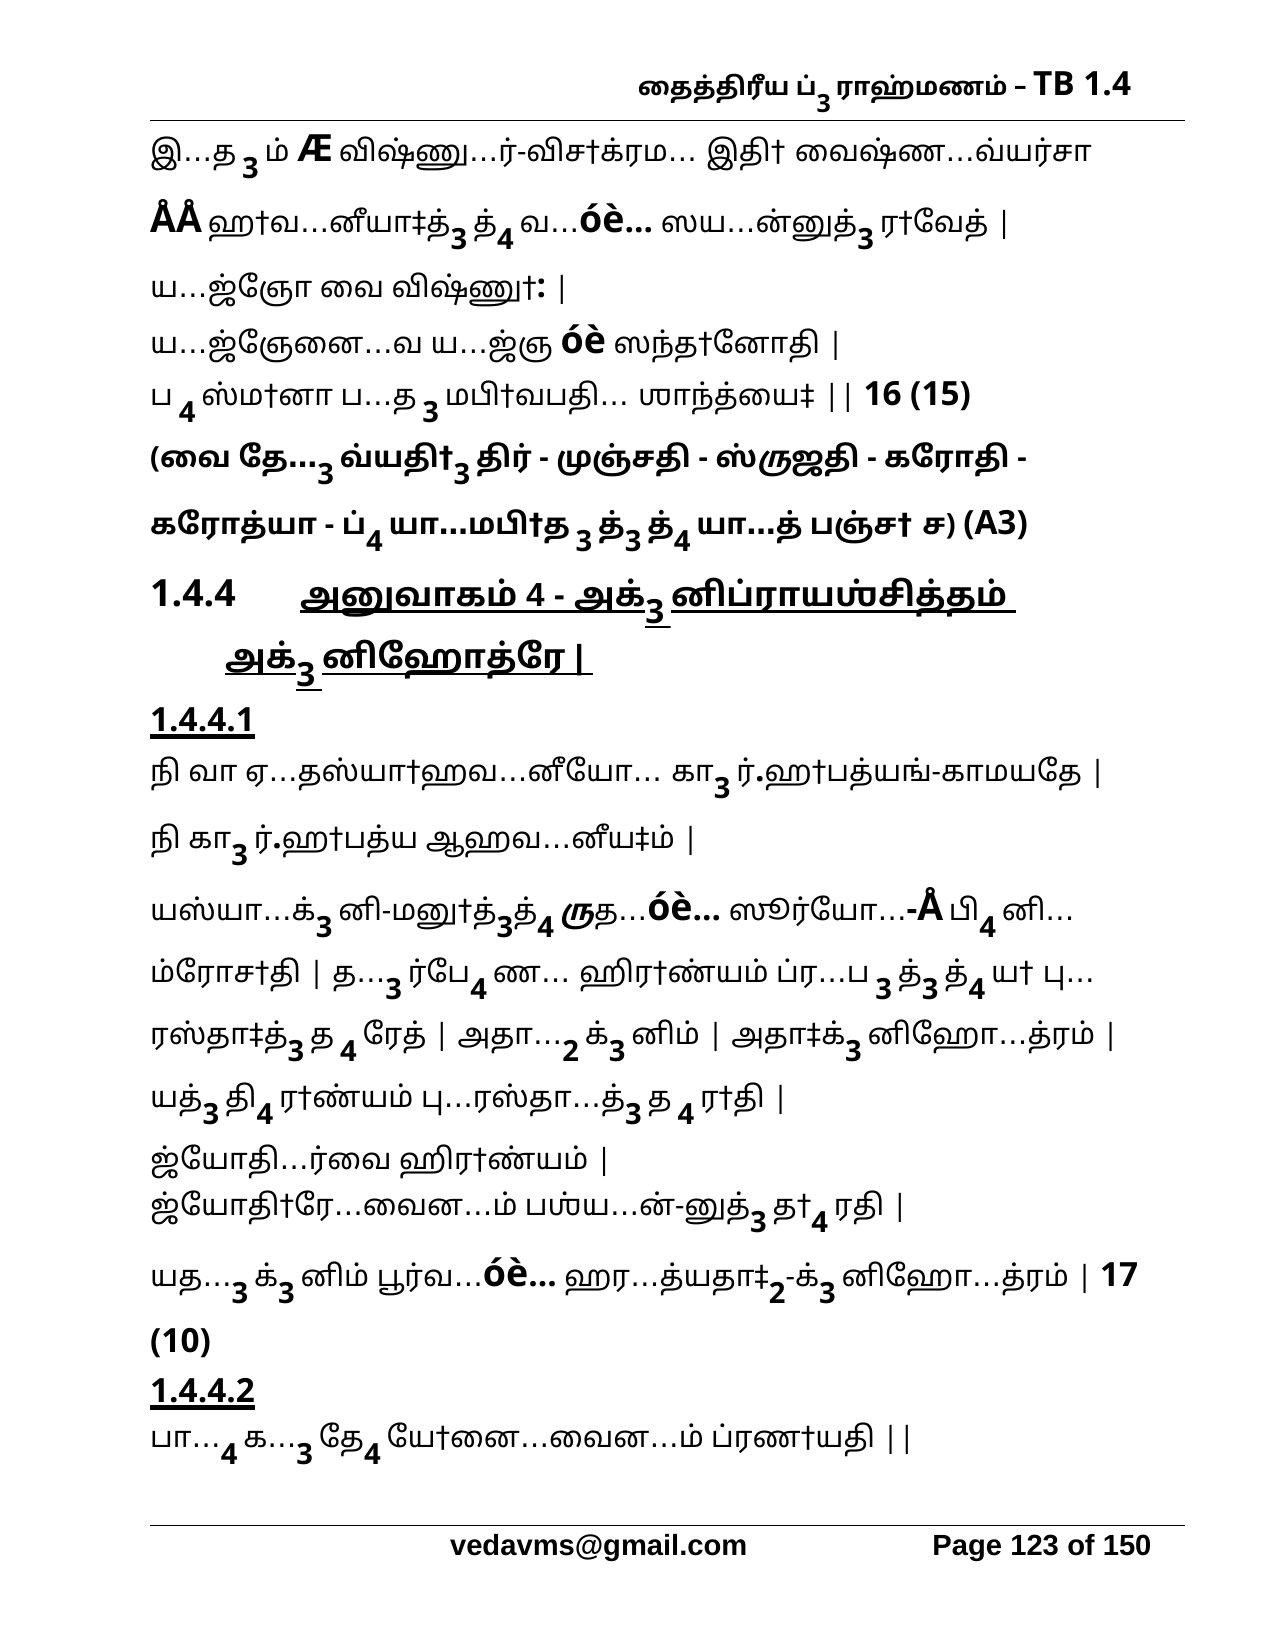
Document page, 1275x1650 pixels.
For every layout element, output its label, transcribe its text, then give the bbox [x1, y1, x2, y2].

text பா…4க…3தே4யே†னை…வைன…ம் ப்ரண†யதி || [150, 1416, 1185, 1473]
text 1.4.4.2 [150, 1366, 1185, 1412]
text (வை தே…3வ்யதி†3திர் - முஞ்சதி - ஸ்ருஜதி - கரோதி - கரோத்யா - ப்4யா…மபி†த3த்3த்4யா…த் பஞ்ச† ச) (A3) [150, 437, 1185, 560]
text ஜ்யோதி…ர்வை ஹிர†ண்யம் | [150, 1138, 1185, 1180]
text யஸ்யா…க்3னி-மனு†த்3‍த்4ருத…óè… ஸூர்யோ…-Åபி4னி…ம்ரோச†தி | த…3ர்பே4ண… ஹிர†ண்யம் ப்ர…ப3த்3த்4ய† பு…ரஸ்தா‡த்3த4ரேத் | அதா…2க்3னிம் | அதா‡க்3னிஹோ…த்ரம் | [150, 880, 1185, 1070]
text நி கா3ர்.ஹ†பத்ய ஆஹவ…னீய‡ம் | [150, 813, 1185, 874]
subtitle அனுவாகம் 4 - அக்3னிப்ராயஶ்சித்தம் அக்3னிஹோத்ரே | [150, 566, 1185, 696]
text 1.4.4.1 [150, 696, 1185, 741]
text ப4ஸ்ம†னா ப…த3மபி†வபதி… ஶாந்த்யை‡ || 16 (15) [150, 369, 1185, 431]
text இ…த3ம் Æவிஷ்ணு…ர்-விச†க்ரம… இதி† வைஷ்ண…வ்யர்சா ÅÅஹ†வ…னீயா‡த்3த்4வ…óè… ஸய…ன்னுத்3ர†வேத் | ய…ஜ்ஞோ வை விஷ்ணு†: | [150, 121, 1185, 309]
text ஜ்யோதி†ரே…வைன…ம் பஶ்ய…ன்-னுத்3த†4ரதி | யத…3க்3னிம் பூர்வ…óè… ஹர…த்யதா‡2-க்3னிஹோ…த்ரம் | 17 (10) [150, 1184, 1185, 1362]
text ய…ஜ்ஞேனை…வ ய…ஜ்ஞóè ஸந்த†னோதி | [150, 313, 1185, 364]
text யத்3தி4ர†ண்யம் பு…ரஸ்தா…த்3த4ர†தி | [150, 1076, 1185, 1132]
text நி வா ஏ…தஸ்யா†ஹவ…னீயோ… கா3ர்.ஹ†பத்யங்-காமயதே | [150, 746, 1185, 807]
